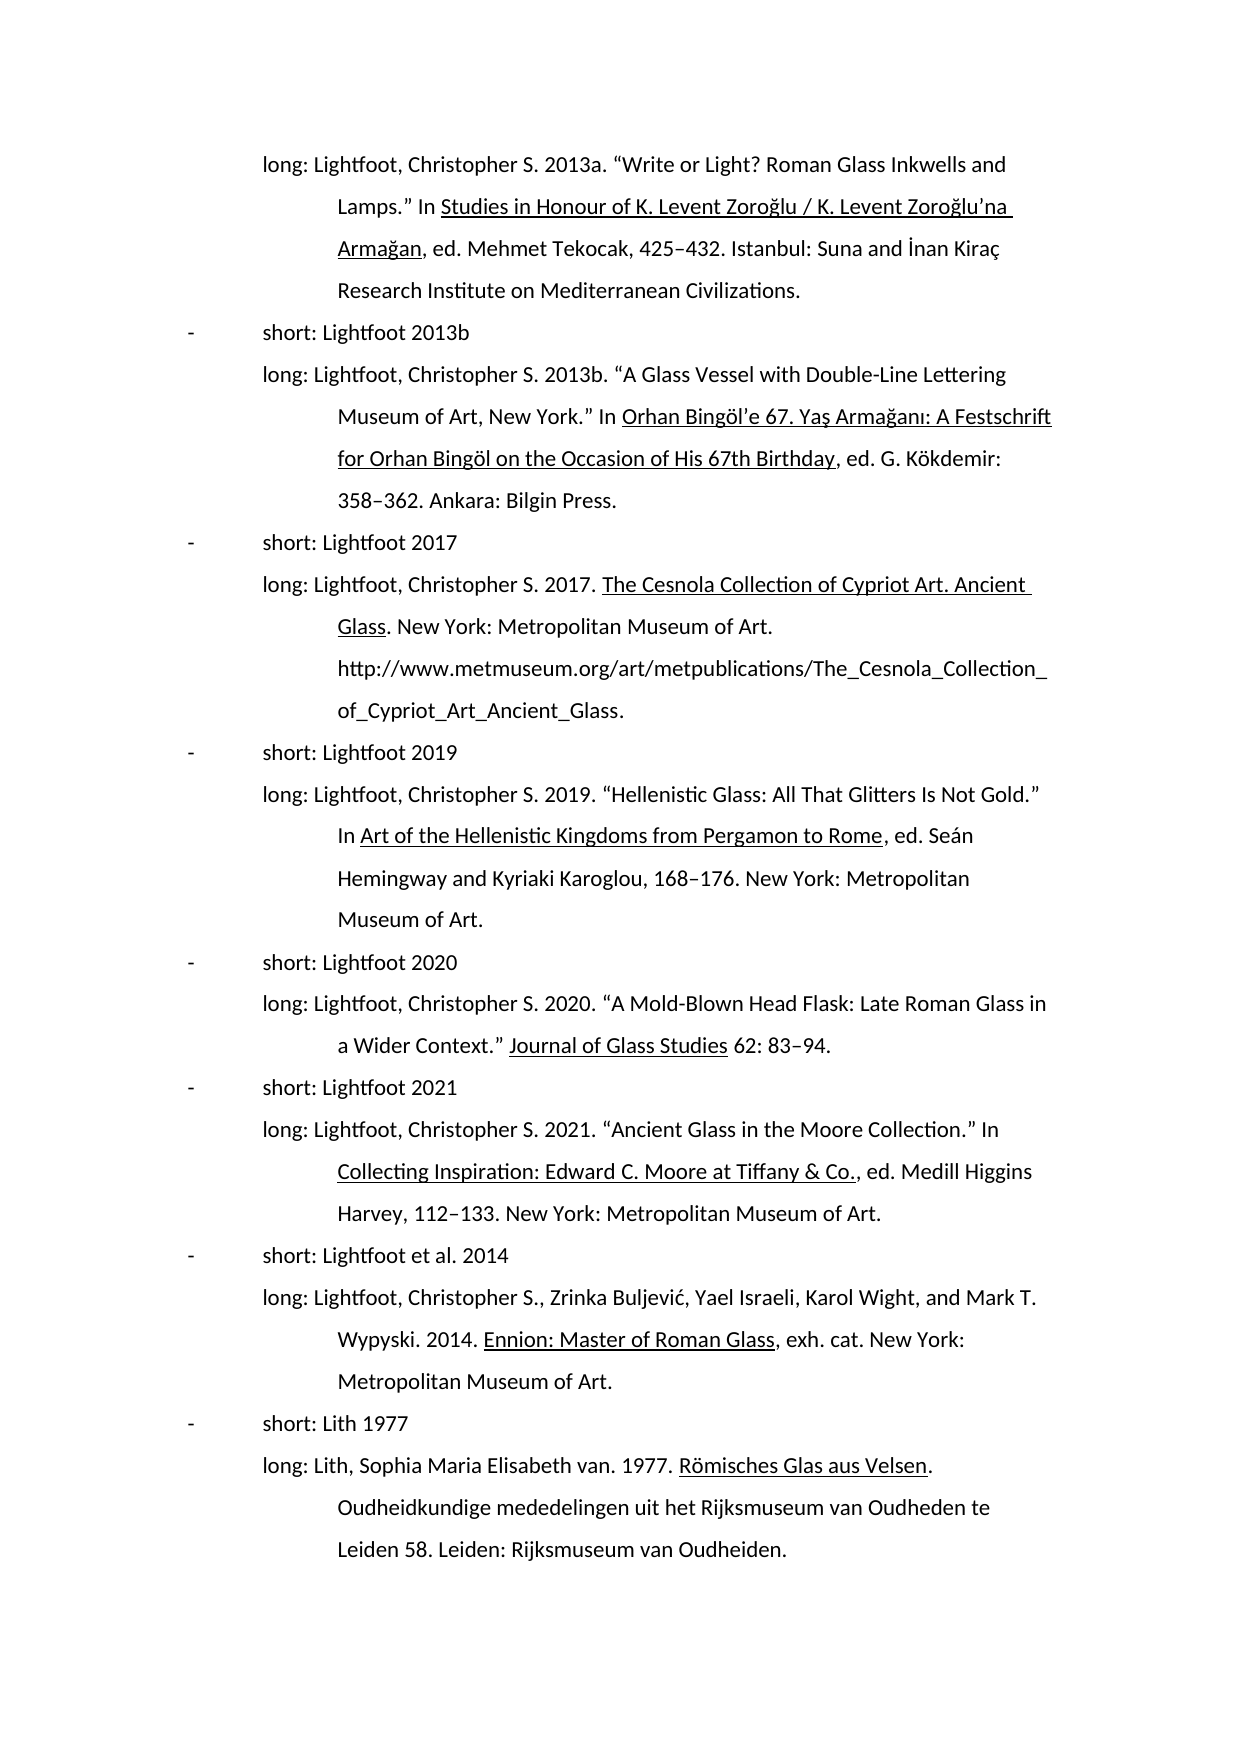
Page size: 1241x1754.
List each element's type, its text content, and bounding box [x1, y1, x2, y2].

text long: Lightfoot, Christopher S., Zrinka Buljević, Yael Israeli, Karol Wight, and Mark T. Wypyski. 2014. Ennion: Master of Roman Glass, exh. cat. New York: Metropolitan Museum of Art. [262, 1283, 1053, 1395]
text long: Lightfoot, Christopher S. 2020. “A Mold-Blown Head Flask: Late Roman Glass in a Wider Context.” Journal of Glass Studies 62: 83–94. [262, 989, 1053, 1059]
text long: Lith, Sophia Maria Elisabeth van. 1977. Römisches Glas aus Velsen. Oudheidkundige mededelingen uit het Rijksmuseum van Oudheden te Leiden 58. Leiden: Rijksmuseum van Oudheiden. [262, 1451, 1053, 1563]
text long: Lightfoot, Christopher S. 2013a. “Write or Light? Roman Glass Inkwells and Lamps.” In Studies in Honour of K. Levent Zoroğlu / K. Levent Zoroğlu’na Armağan, ed. Mehmet Tekocak, 425–432. Istanbul: Suna and İnan Kiraç Research Institute on Mediterranean Civilizations. [262, 150, 1053, 304]
text long: Lightfoot, Christopher S. 2021. “Ancient Glass in the Moore Collection.” In Collecting Inspiration: Edward C. Moore at Tiffany & Co., ed. Medill Higgins Harvey, 112–133. New York: Metropolitan Museum of Art. [262, 1116, 1053, 1227]
text - short: Lightfoot 2019 [187, 738, 1053, 766]
text - short: Lith 1977 [187, 1409, 1053, 1437]
text - short: Lightfoot 2017 [187, 528, 1053, 556]
text - short: Lightfoot 2013b [187, 318, 1053, 346]
text - short: Lightfoot et al. 2014 [187, 1241, 1053, 1269]
text long: Lightfoot, Christopher S. 2017. The Cesnola Collection of Cypriot Art. Ancient Glass. New York: Metropolitan Museum of Art. http://www.metmuseum.org/art/metpublications/The_Cesnola_Collection_of_Cypriot_Art_Ancient_Glass. [262, 570, 1053, 724]
text long: Lightfoot, Christopher S. 2013b. “A Glass Vessel with Double-Line Lettering Museum of Art, New York.” In Orhan Bingöl’e 67. Yaş Armağanı: A Festschrift for Orhan Bingöl on the Occasion of His 67th Birthday, ed. G. Kökdemir: 358–362. Ankara: Bilgin Press. [262, 360, 1053, 514]
text - short: Lightfoot 2021 [187, 1073, 1053, 1102]
text - short: Lightfoot 2020 [187, 948, 1053, 976]
text long: Lightfoot, Christopher S. 2019. “Hellenistic Glass: All That Glitters Is Not Gold.” In Art of the Hellenistic Kingdoms from Pergamon to Rome, ed. Seán Hemingway and Kyriaki Karoglou, 168–176. New York: Metropolitan Museum of Art. [262, 780, 1053, 934]
